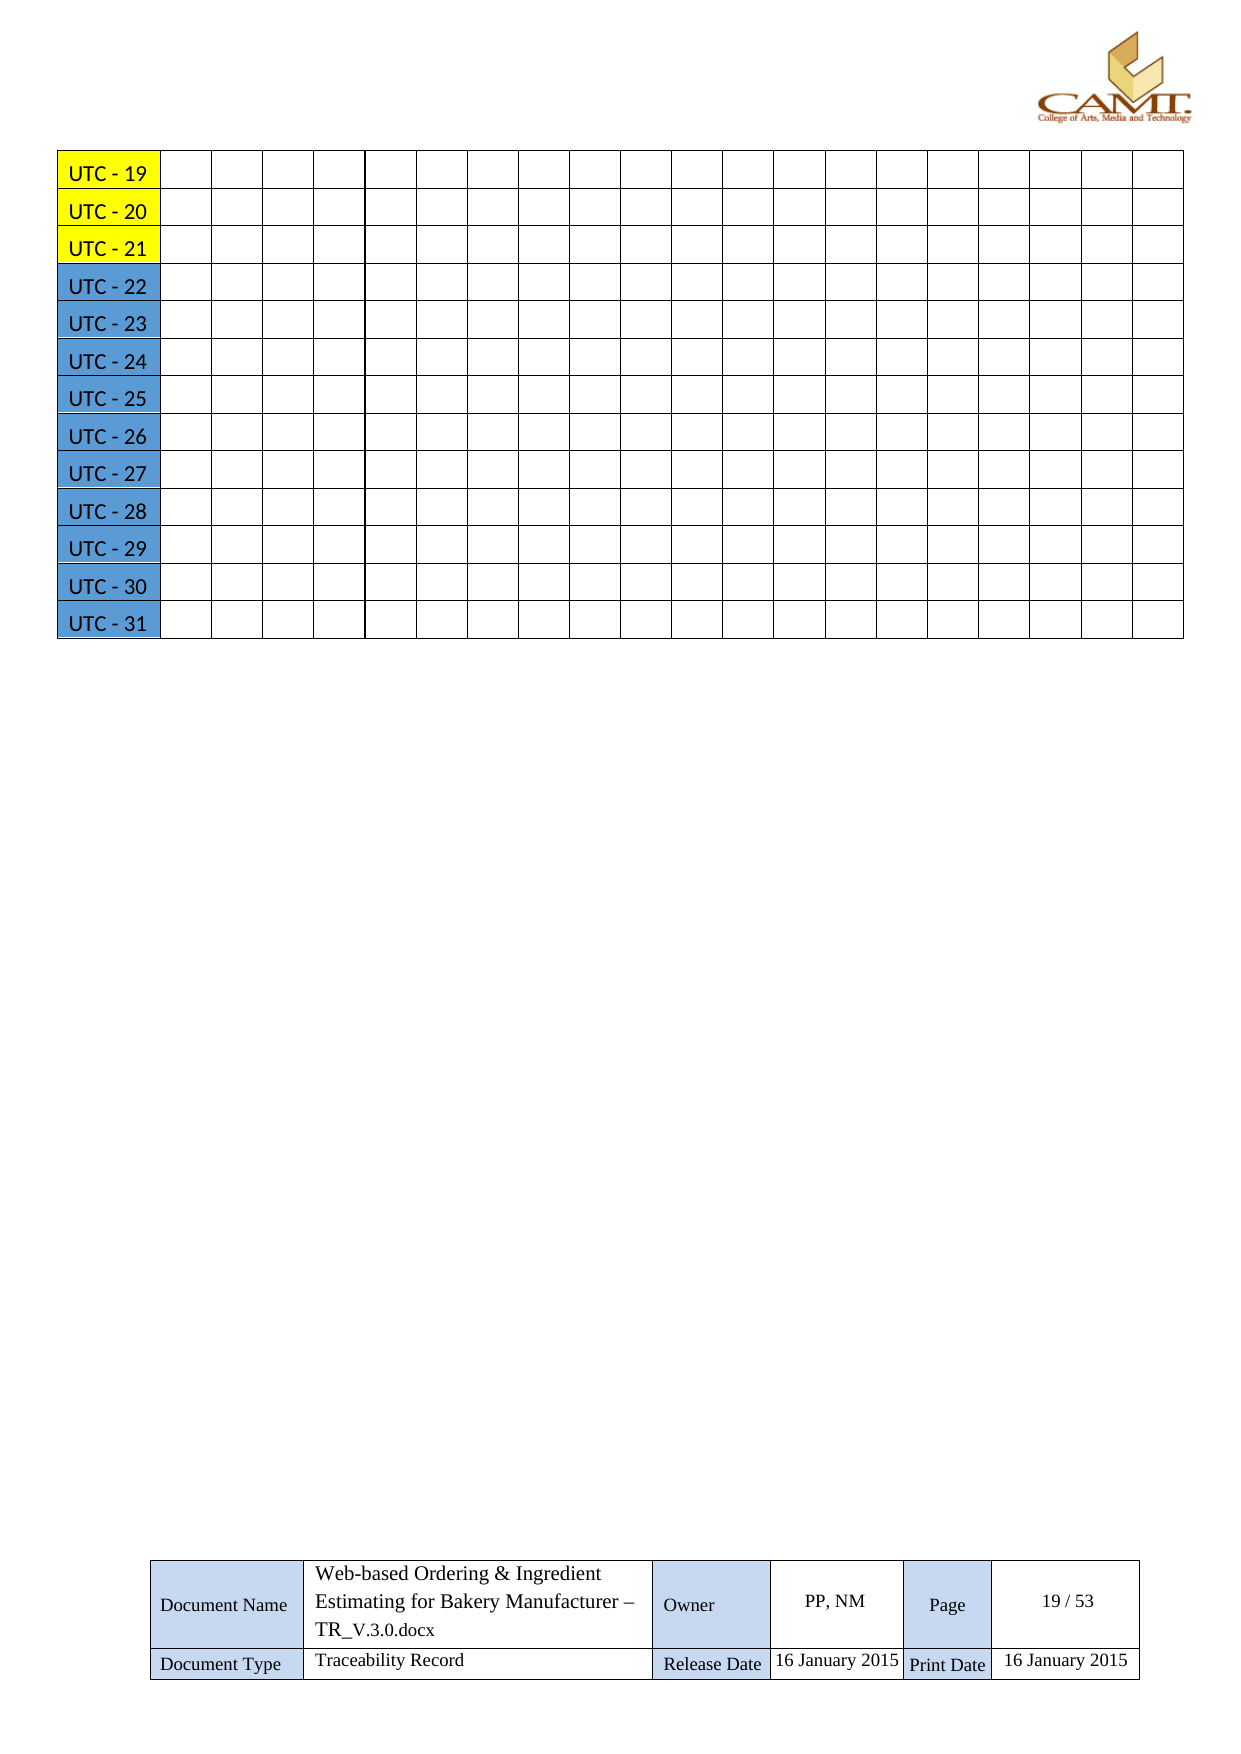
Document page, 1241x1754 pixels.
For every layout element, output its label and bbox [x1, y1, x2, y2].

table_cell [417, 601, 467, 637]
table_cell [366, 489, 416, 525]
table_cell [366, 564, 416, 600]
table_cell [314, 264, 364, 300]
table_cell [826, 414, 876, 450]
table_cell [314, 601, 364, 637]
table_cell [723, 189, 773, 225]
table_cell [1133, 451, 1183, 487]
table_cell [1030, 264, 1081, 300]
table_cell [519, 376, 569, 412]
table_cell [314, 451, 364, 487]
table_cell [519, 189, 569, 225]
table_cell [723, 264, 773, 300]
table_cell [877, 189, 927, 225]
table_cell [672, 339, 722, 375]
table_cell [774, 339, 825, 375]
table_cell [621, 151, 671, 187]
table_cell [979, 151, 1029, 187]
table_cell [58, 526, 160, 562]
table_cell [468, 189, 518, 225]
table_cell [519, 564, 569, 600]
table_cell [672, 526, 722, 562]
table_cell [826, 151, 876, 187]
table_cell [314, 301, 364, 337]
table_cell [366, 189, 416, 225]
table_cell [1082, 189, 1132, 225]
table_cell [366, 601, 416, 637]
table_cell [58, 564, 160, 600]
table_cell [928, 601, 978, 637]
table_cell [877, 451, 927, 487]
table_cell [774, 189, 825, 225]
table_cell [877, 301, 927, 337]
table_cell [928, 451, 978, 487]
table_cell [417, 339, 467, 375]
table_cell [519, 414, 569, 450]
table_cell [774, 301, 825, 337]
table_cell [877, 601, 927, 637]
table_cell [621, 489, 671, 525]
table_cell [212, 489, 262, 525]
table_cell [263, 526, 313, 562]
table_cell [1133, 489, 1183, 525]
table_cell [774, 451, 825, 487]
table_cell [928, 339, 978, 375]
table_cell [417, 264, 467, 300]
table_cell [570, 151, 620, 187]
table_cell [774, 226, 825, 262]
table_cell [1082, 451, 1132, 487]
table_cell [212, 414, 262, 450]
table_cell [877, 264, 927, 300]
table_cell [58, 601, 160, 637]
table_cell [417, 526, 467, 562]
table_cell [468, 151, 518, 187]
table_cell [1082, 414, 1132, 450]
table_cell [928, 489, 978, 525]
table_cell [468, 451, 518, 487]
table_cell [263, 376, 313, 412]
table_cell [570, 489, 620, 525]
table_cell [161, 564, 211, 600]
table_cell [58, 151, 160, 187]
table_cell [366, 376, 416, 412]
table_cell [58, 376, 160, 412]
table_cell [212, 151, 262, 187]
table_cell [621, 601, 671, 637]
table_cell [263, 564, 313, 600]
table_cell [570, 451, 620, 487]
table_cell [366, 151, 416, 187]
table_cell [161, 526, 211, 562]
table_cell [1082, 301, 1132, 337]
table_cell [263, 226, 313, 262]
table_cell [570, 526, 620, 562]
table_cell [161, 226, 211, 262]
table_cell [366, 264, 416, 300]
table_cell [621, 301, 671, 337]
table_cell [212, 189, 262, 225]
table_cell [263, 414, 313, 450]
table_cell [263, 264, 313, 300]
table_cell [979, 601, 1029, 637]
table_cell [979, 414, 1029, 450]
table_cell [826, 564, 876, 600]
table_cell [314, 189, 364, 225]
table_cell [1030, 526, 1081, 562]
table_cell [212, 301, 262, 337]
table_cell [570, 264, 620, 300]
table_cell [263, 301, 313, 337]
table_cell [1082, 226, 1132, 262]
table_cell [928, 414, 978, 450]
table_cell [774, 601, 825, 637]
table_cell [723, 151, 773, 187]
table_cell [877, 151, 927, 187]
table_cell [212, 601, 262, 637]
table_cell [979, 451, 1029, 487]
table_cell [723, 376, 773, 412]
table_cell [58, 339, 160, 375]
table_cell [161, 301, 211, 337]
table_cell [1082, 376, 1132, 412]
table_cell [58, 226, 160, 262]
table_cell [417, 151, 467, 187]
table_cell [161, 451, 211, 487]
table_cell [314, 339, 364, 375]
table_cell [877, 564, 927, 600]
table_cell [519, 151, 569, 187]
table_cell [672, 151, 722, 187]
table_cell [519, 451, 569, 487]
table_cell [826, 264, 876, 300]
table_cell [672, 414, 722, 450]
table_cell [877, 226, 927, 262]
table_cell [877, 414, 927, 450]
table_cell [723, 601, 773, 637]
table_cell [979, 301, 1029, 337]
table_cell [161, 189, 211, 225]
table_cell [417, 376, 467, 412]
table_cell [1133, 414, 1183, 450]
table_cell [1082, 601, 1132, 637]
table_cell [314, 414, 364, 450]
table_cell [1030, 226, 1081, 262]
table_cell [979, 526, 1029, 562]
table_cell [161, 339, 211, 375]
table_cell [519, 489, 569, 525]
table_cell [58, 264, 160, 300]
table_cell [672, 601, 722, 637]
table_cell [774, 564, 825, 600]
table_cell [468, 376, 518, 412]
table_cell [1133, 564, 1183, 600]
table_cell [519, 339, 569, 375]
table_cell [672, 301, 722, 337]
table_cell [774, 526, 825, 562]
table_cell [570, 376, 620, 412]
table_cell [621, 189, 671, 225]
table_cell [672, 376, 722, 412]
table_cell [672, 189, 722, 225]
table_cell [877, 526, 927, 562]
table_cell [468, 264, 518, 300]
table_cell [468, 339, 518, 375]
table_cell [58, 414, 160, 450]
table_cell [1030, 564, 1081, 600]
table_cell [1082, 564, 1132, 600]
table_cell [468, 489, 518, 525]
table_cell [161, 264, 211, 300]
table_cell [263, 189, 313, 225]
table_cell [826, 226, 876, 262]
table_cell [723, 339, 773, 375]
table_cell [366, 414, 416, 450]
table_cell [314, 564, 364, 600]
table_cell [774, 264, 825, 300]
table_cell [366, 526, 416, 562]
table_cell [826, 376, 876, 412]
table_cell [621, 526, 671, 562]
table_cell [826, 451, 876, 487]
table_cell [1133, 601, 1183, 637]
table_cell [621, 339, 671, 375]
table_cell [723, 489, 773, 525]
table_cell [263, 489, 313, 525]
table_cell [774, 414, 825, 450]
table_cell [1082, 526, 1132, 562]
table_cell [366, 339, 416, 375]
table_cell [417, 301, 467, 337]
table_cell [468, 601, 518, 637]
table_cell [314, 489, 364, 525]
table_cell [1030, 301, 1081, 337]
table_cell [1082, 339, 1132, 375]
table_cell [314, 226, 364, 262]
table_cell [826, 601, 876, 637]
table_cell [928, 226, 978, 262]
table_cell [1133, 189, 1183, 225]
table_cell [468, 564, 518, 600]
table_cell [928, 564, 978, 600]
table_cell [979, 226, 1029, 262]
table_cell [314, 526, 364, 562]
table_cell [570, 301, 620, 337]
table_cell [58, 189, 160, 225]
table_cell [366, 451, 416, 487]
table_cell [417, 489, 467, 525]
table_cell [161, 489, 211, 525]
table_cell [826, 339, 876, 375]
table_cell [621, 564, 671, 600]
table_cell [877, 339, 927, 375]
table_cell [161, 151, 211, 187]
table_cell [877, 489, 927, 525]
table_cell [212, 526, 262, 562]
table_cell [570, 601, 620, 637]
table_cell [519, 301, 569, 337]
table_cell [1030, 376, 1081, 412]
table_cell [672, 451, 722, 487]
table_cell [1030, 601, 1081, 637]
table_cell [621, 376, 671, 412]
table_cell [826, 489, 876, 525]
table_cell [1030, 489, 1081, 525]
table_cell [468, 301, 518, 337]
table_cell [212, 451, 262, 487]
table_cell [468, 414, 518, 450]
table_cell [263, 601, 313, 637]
picture [1029, 25, 1196, 125]
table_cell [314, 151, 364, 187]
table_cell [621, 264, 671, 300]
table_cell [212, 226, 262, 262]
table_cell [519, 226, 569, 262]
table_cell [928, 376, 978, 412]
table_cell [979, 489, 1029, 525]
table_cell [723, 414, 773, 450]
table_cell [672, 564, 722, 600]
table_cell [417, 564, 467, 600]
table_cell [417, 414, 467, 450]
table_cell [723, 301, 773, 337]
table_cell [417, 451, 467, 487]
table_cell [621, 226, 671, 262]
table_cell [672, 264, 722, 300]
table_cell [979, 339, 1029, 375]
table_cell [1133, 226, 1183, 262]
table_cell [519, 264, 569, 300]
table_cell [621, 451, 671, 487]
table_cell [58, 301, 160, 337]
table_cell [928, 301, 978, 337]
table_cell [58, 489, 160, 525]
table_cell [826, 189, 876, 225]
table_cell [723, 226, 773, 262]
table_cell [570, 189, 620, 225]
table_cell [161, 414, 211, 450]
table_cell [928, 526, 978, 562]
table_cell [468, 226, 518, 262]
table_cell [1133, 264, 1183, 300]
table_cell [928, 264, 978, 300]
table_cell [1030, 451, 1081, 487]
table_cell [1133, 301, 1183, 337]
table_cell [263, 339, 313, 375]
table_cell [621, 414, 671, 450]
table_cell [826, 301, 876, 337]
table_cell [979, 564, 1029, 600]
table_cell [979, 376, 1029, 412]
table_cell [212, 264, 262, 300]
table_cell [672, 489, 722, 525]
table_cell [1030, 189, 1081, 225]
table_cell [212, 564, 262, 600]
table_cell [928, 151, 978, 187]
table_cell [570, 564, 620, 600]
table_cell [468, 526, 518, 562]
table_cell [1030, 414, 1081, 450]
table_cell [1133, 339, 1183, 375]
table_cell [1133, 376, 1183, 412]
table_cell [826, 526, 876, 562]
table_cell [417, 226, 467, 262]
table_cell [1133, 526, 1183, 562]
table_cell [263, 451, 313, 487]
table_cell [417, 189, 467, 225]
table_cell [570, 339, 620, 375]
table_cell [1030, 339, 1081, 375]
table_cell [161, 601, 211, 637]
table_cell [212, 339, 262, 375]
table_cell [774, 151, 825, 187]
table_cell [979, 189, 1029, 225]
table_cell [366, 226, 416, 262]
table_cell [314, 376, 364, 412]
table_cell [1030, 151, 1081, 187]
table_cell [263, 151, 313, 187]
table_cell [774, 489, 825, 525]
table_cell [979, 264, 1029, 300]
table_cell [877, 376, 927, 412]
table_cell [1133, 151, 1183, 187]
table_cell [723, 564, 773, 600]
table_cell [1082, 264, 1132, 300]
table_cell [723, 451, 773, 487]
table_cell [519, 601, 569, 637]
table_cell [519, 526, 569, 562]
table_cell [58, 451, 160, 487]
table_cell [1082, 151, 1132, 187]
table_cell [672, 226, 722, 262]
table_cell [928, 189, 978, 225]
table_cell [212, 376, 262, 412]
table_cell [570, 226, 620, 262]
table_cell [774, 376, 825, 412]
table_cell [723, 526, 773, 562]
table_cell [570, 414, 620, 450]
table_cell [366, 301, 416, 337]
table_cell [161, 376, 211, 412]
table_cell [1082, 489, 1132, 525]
